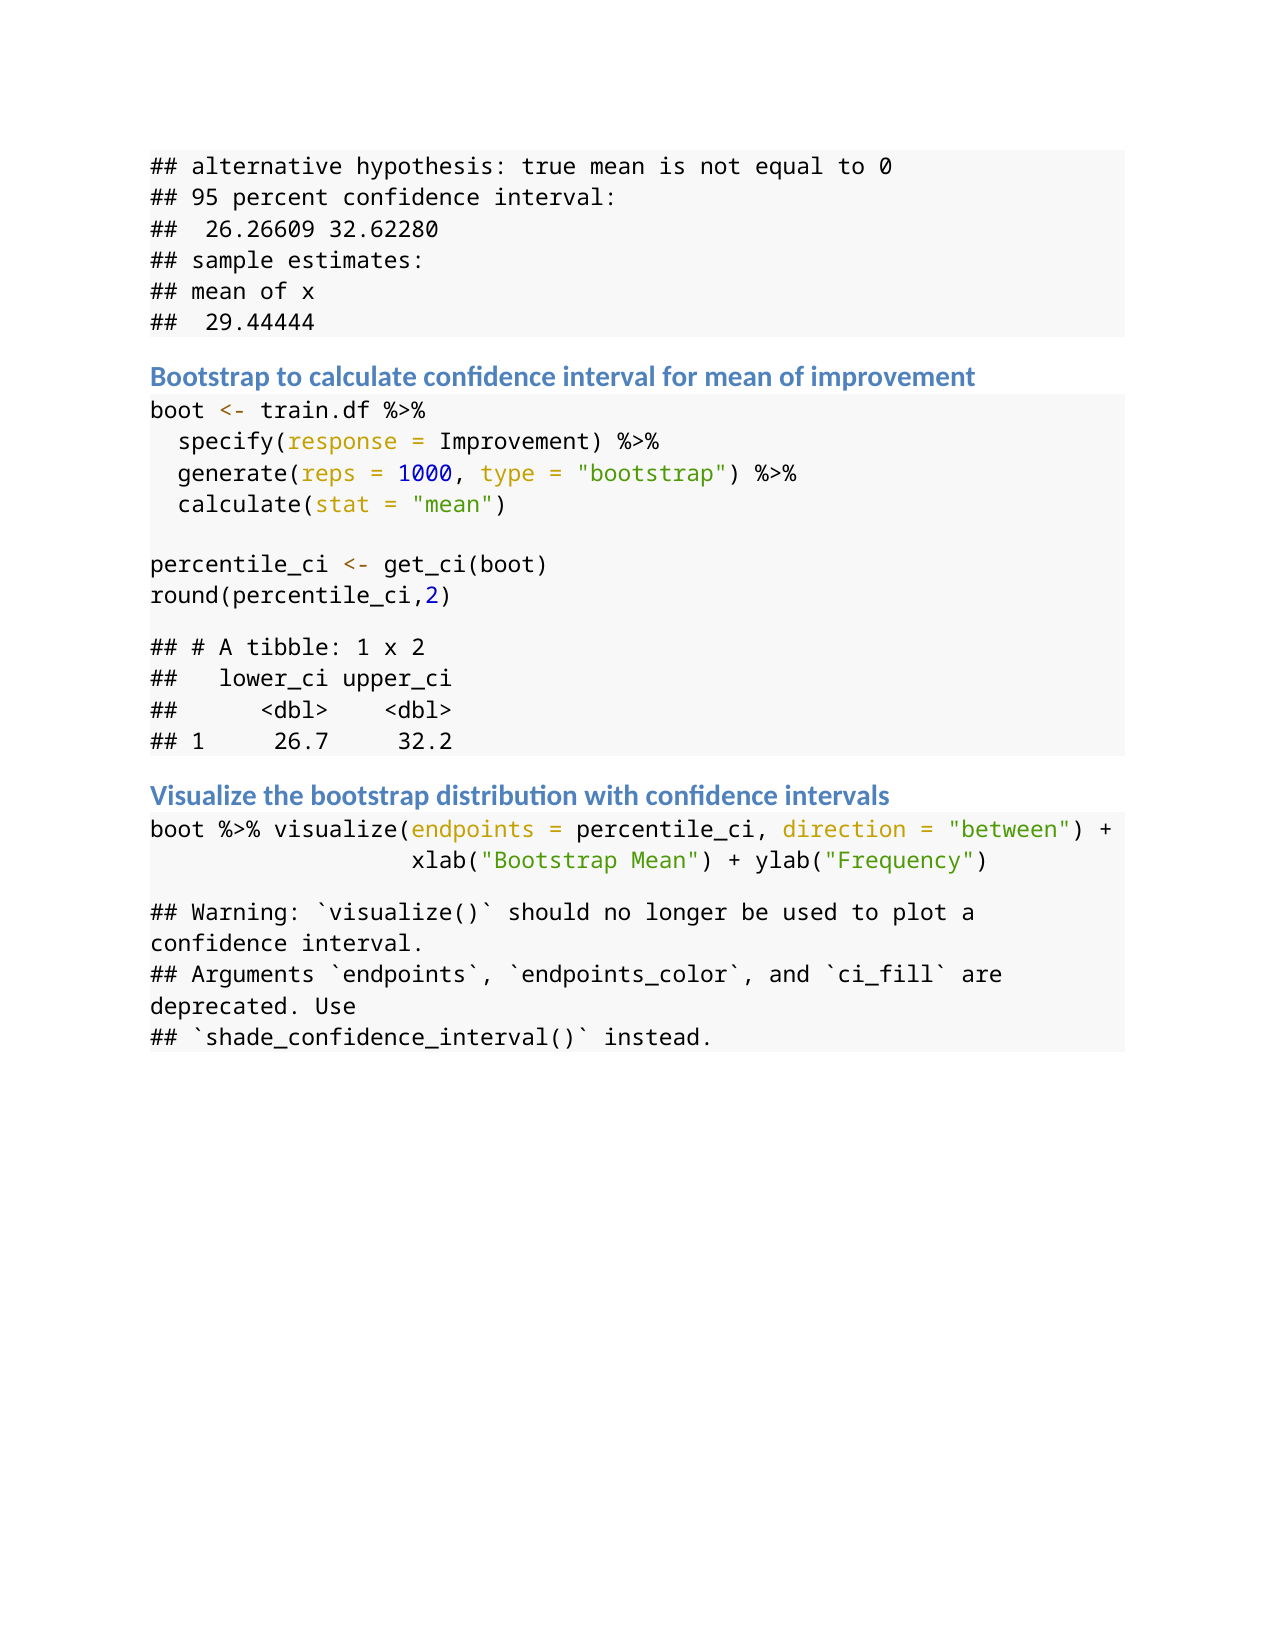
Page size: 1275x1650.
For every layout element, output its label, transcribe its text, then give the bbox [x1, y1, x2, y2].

text boot <- train.df %>% specify(response = Improvement) %>% generate(reps = 1000, type = "bootstrap") %>% calculate(stat = "mean") percentile_ci <- get_ci(boot) round(percentile_ci,2) [150, 394, 1125, 610]
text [150, 150, 1125, 337]
subtitle Visualize the bootstrap distribution with confidence intervals [150, 777, 1125, 812]
text ## # A tibble: 1 x 2 ## lower_ci upper_ci ## <dbl> <dbl> ## 1 26.7 32.2 [150, 631, 1125, 756]
text boot %>% visualize(endpoints = percentile_ci, direction = "between") + xlab("Bootstrap Mean") + ylab("Frequency") [150, 812, 1125, 875]
text ## Warning: `visualize()` should no longer be used to plot a confidence interval. ## Arguments `endpoints`, `endpoints_color`, and `ci_fill` are deprecated. Use ## `shade_confidence_interval()` instead. [150, 896, 1125, 1052]
subtitle Bootstrap to calculate confidence interval for mean of improvement [150, 358, 1125, 394]
